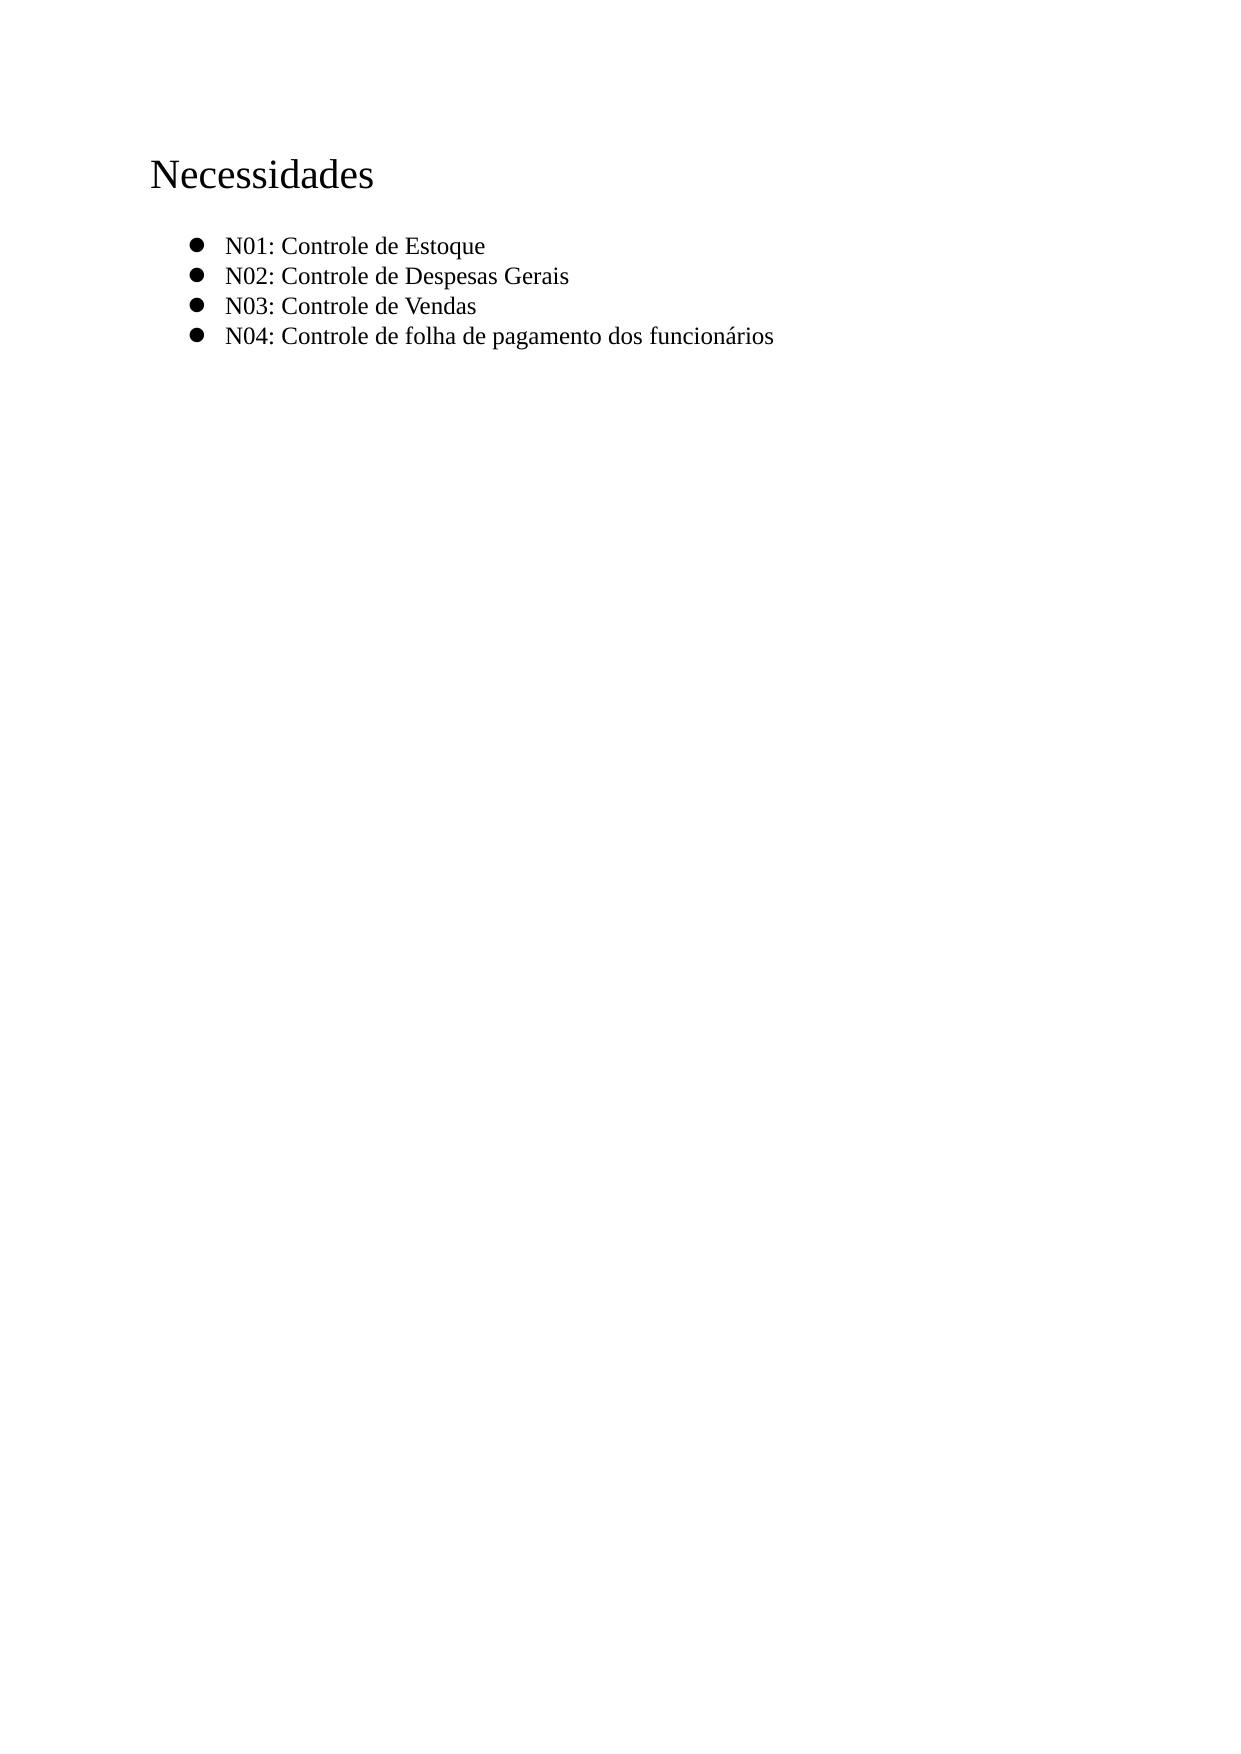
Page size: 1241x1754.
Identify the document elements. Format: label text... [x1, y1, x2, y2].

title Necessidades [150, 150, 1090, 198]
list N04: Controle de folha de pagamento dos funcionários [187, 321, 1090, 350]
list N03: Controle de Vendas [187, 291, 1090, 320]
list N02: Controle de Despesas Gerais [187, 261, 1090, 290]
list N01: Controle de Estoque [187, 231, 1090, 260]
